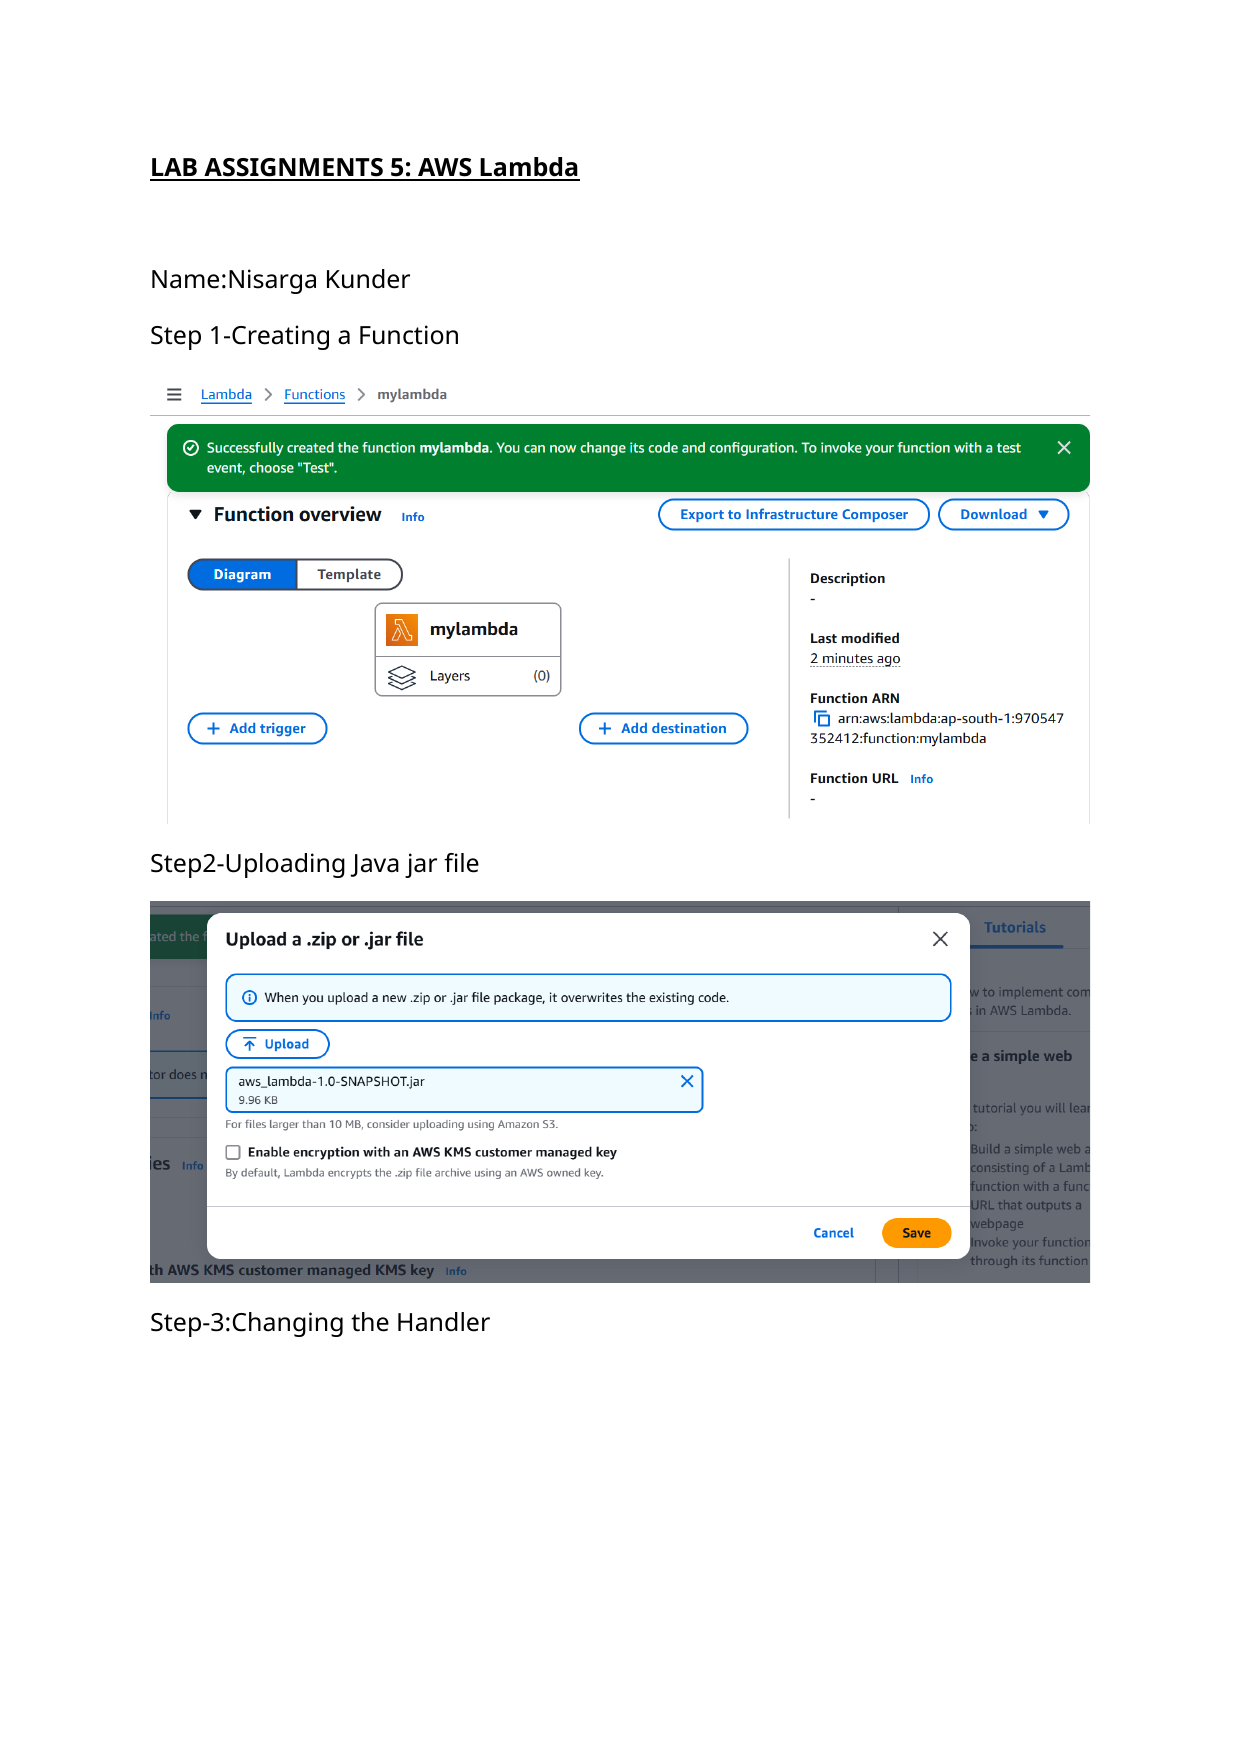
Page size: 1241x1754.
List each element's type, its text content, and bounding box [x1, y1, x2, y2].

text LAB ASSIGNMENTS 5: AWS Lambda [150, 150, 1090, 184]
picture [150, 901, 1091, 1283]
picture [150, 373, 1091, 824]
text Name:Nisarga Kunder [150, 262, 1090, 296]
text Step 1-Creating a Function [150, 317, 1090, 352]
text Step2-Uploading Java jar file [150, 845, 1090, 879]
text Step-3:Changing the Handler [150, 1304, 1090, 1338]
